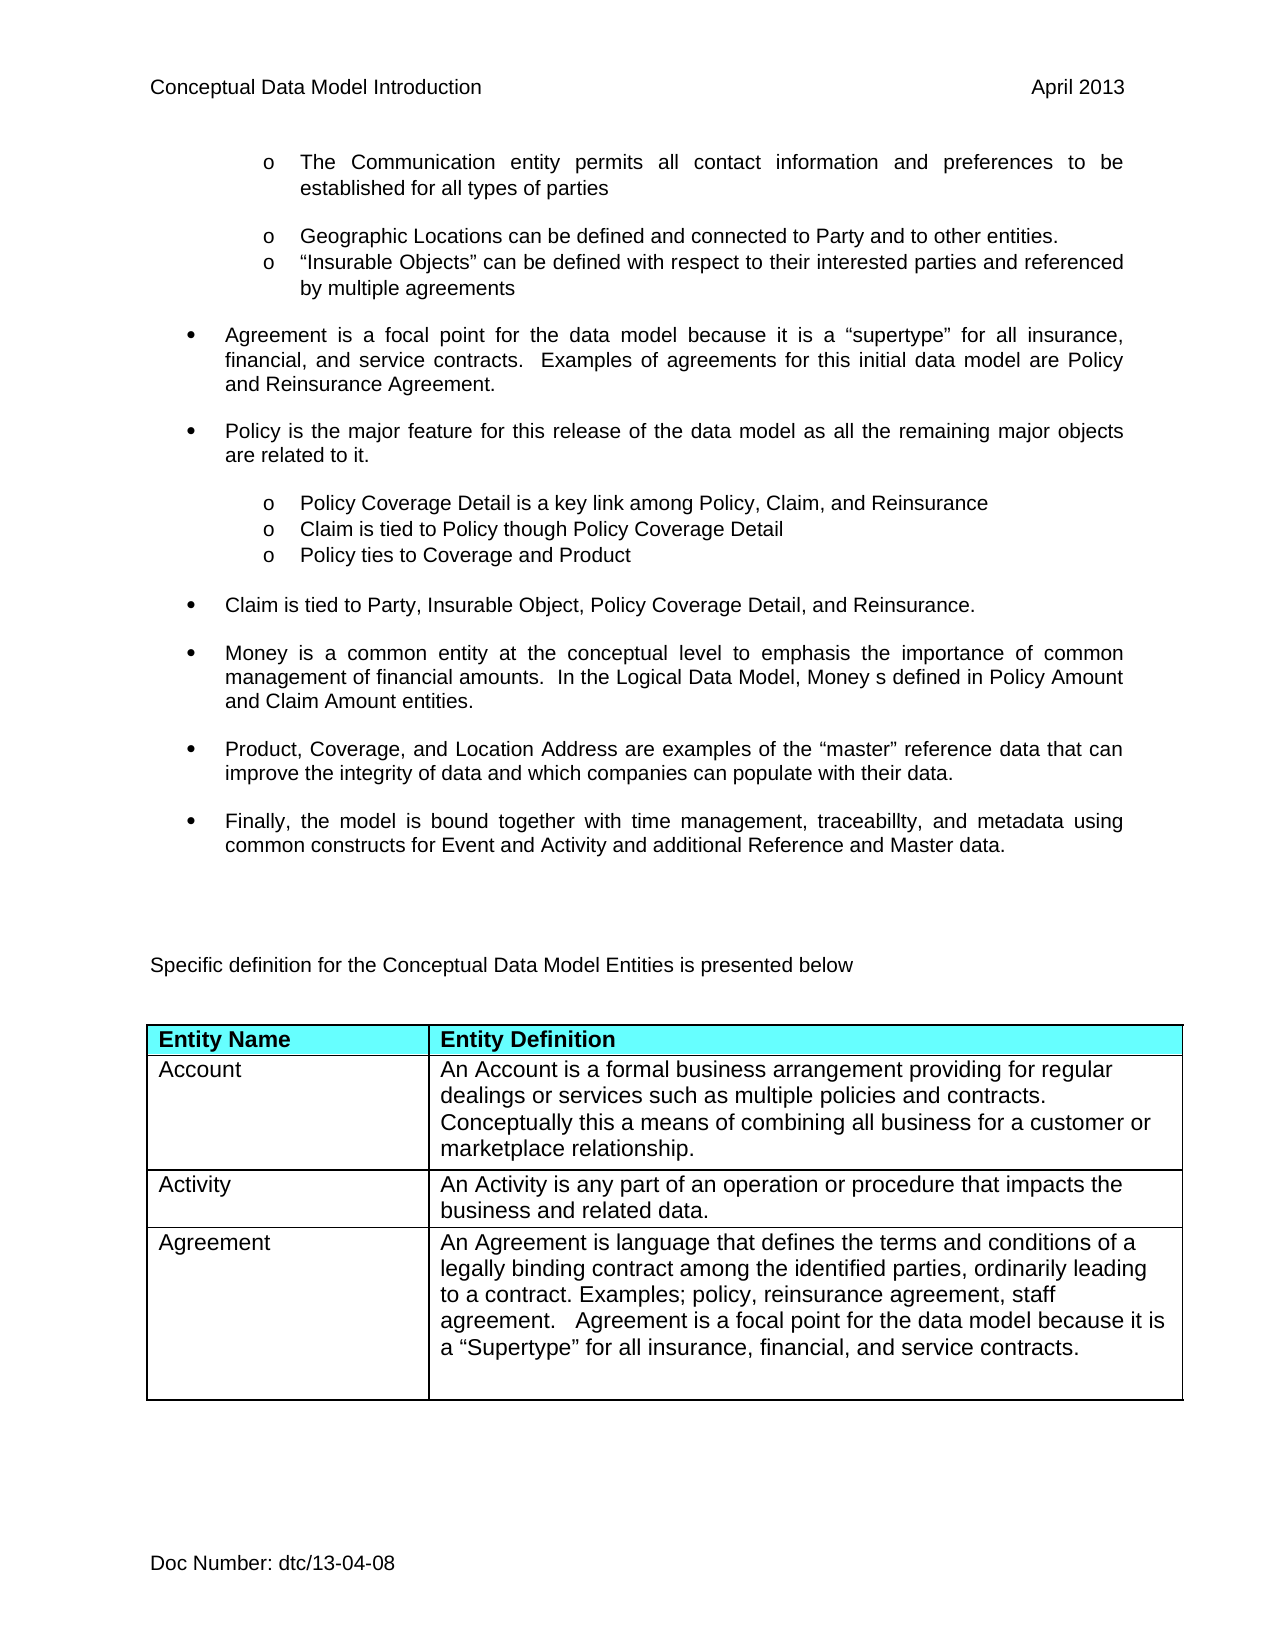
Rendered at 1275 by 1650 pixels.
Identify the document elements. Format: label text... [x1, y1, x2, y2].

table_cell Account [148, 1056, 428, 1169]
list Policy ties to Coverage and Product [262, 543, 1125, 569]
table_cell Activity [148, 1171, 428, 1227]
list The Communication entity permits all contact information and preferences to be established for all types of parties [262, 150, 1125, 200]
list Finally, the model is bound together with time management, traceabillty, and metadata using common constructs for Event and Activity and additional Reference and Master data. [187, 809, 1125, 857]
list Money is a common entity at the conceptual level to emphasis the importance of common management of financial amounts. In the Logical Data Model, Money s defined in Policy Amount and Claim Amount entities. [187, 641, 1125, 713]
list Geographic Locations can be defined and connected to Party and to other entities. [262, 224, 1125, 249]
table_header Entity Name [148, 1026, 428, 1054]
list “Insurable Objects” can be defined with respect to their interested parties and referenced by multiple agreements [262, 249, 1125, 299]
table_header Entity Definition [430, 1026, 1182, 1054]
list Policy is the major feature for this release of the data model as all the remaining major objects are related to it. [187, 419, 1125, 467]
list Product, Coverage, and Location Address are examples of the “master” reference data that can improve the integrity of data and which companies can populate with their data. [187, 737, 1125, 785]
table_cell An Activity is any part of an operation or procedure that impacts the business and related data. [430, 1171, 1182, 1227]
list Claim is tied to Policy though Policy Coverage Detail [262, 517, 1125, 543]
text Specific definition for the Conceptual Data Model Entities is presented below [150, 952, 1125, 976]
table_cell An Account is a formal business arrangement providing for regular dealings or services such as multiple policies and contracts. Conceptually this a means of combining all business for a customer or marketplace relationship. [430, 1056, 1182, 1169]
list Policy Coverage Detail is a key link among Policy, Claim, and Reinsurance [262, 491, 1125, 517]
table_cell An Agreement is language that defines the terms and conditions of a legally binding contract among the identified parties, ordinarily leading to a contract. Examples; policy, reinsurance agreement, staff agreement. Agreement is a focal point for the data model because it is a “Supertype” for all insurance, financial, and service contracts. [430, 1228, 1182, 1399]
list Agreement is a focal point for the data model because it is a “supertype” for all insurance, financial, and service contracts. Examples of agreements for this initial data model are Policy and Reinsurance Agreement. [187, 323, 1125, 395]
list Claim is tied to Party, Insurable Object, Policy Coverage Detail, and Reinsurance. [187, 593, 1125, 617]
table_cell Agreement [148, 1228, 428, 1399]
